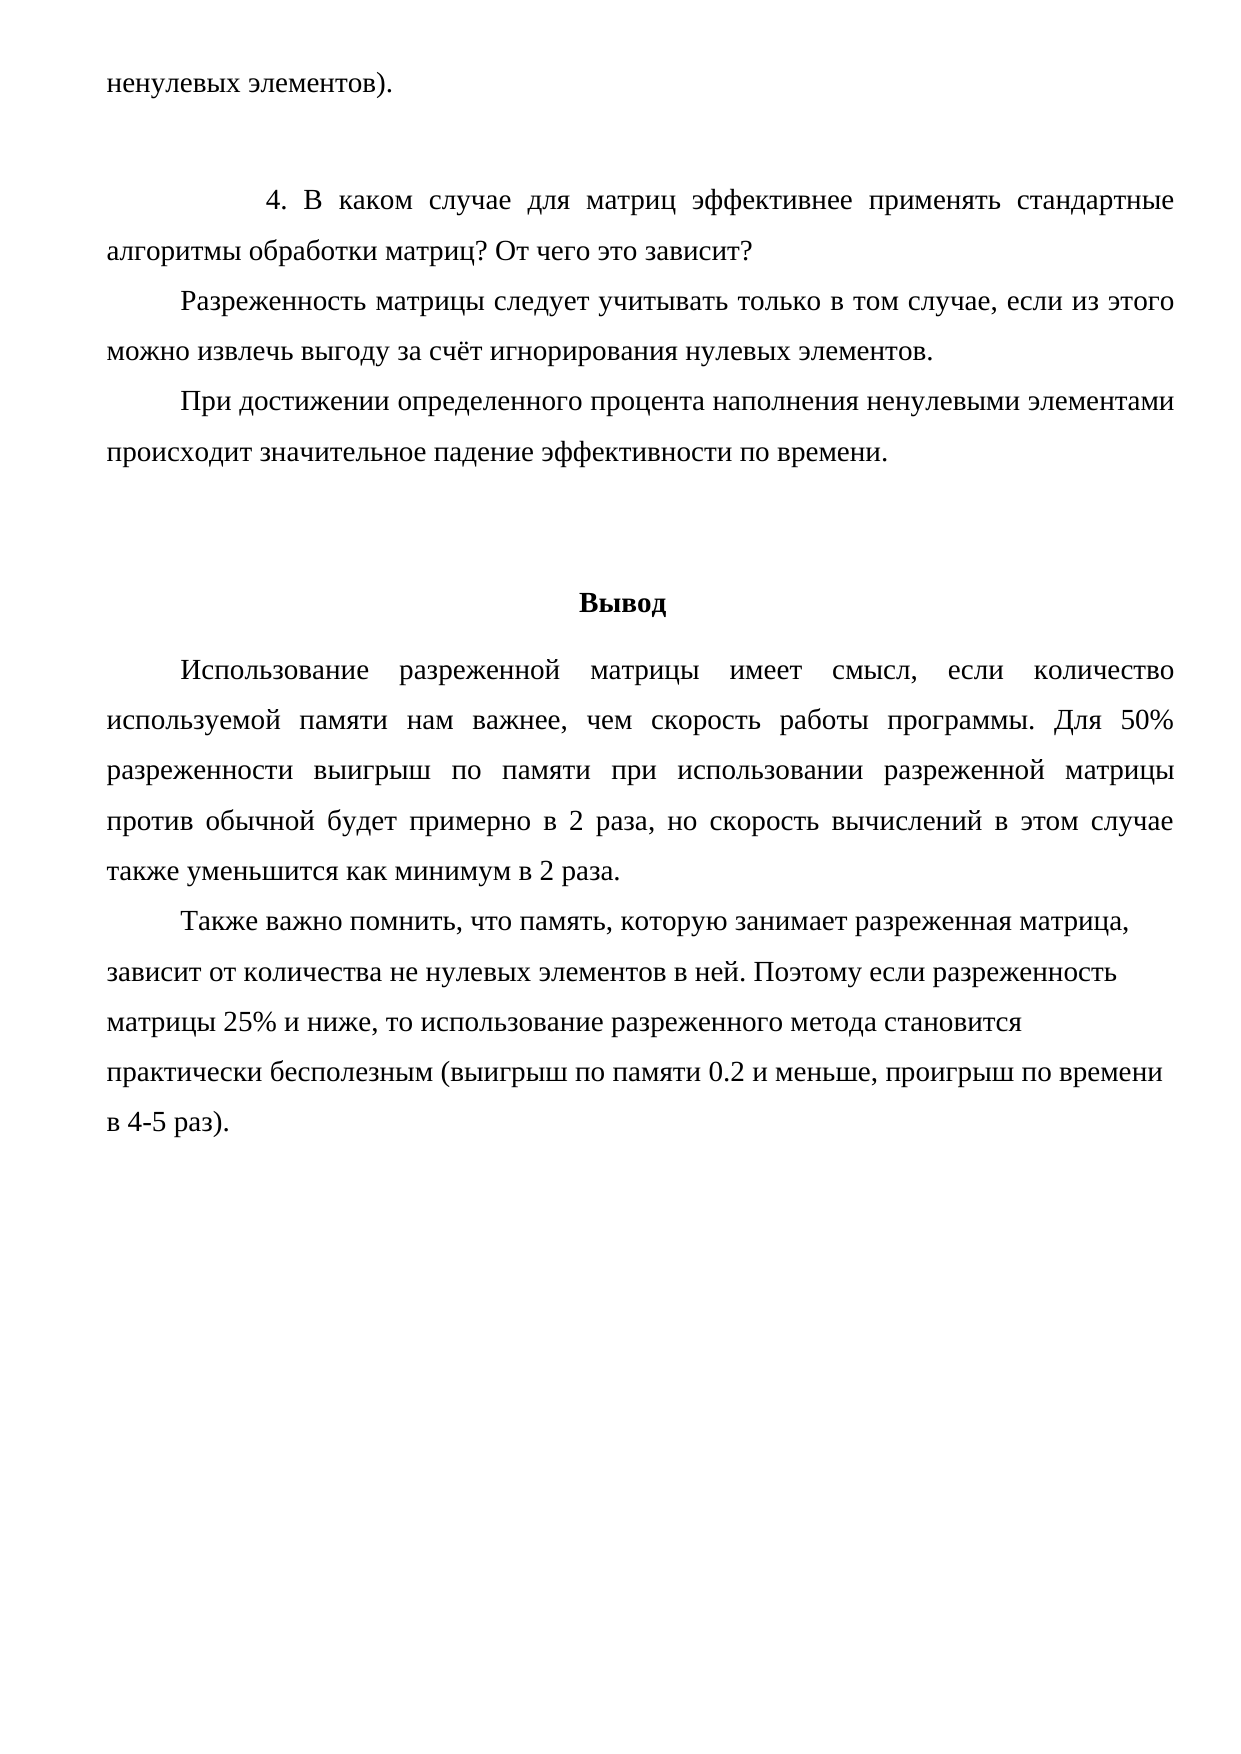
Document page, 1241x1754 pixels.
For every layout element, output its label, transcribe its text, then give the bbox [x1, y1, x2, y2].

text При достижении определенного процента наполнения ненулевыми элементами происходит значительное падение эффективности по времени. [106, 383, 1175, 467]
text Также важно помнить, что память, которую занимает разреженная матрица, зависит от количества не нулевых элементов в ней. Поэтому если разреженность матрицы 25% и ниже, то использование разреженного метода становится практически бесполезным (выигрыш по памяти 0.2 и меньше, проигрыш по времени в 4-5 раз). [106, 903, 1175, 1138]
list Вывод [70, 585, 1175, 618]
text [106, 65, 1175, 98]
text Разреженность матрицы следует учитывать только в том случае, если из этого можно извлечь выгоду за счёт игнорирования нулевых элементов. [106, 283, 1175, 367]
text 4. В каком случае для матриц эффективнее применять стандартные алгоритмы обработки матриц? От чего это зависит? [106, 182, 1175, 266]
text Использование разреженной матрицы имеет смысл, если количество используемой памяти нам важнее, чем скорость работы программы. Для 50% разреженности выигрыш по памяти при использовании разреженной матрицы против обычной будет примерно в 2 раза, но скорость вычислений в этом случае также уменьшится как минимум в 2 раза. [106, 652, 1175, 887]
